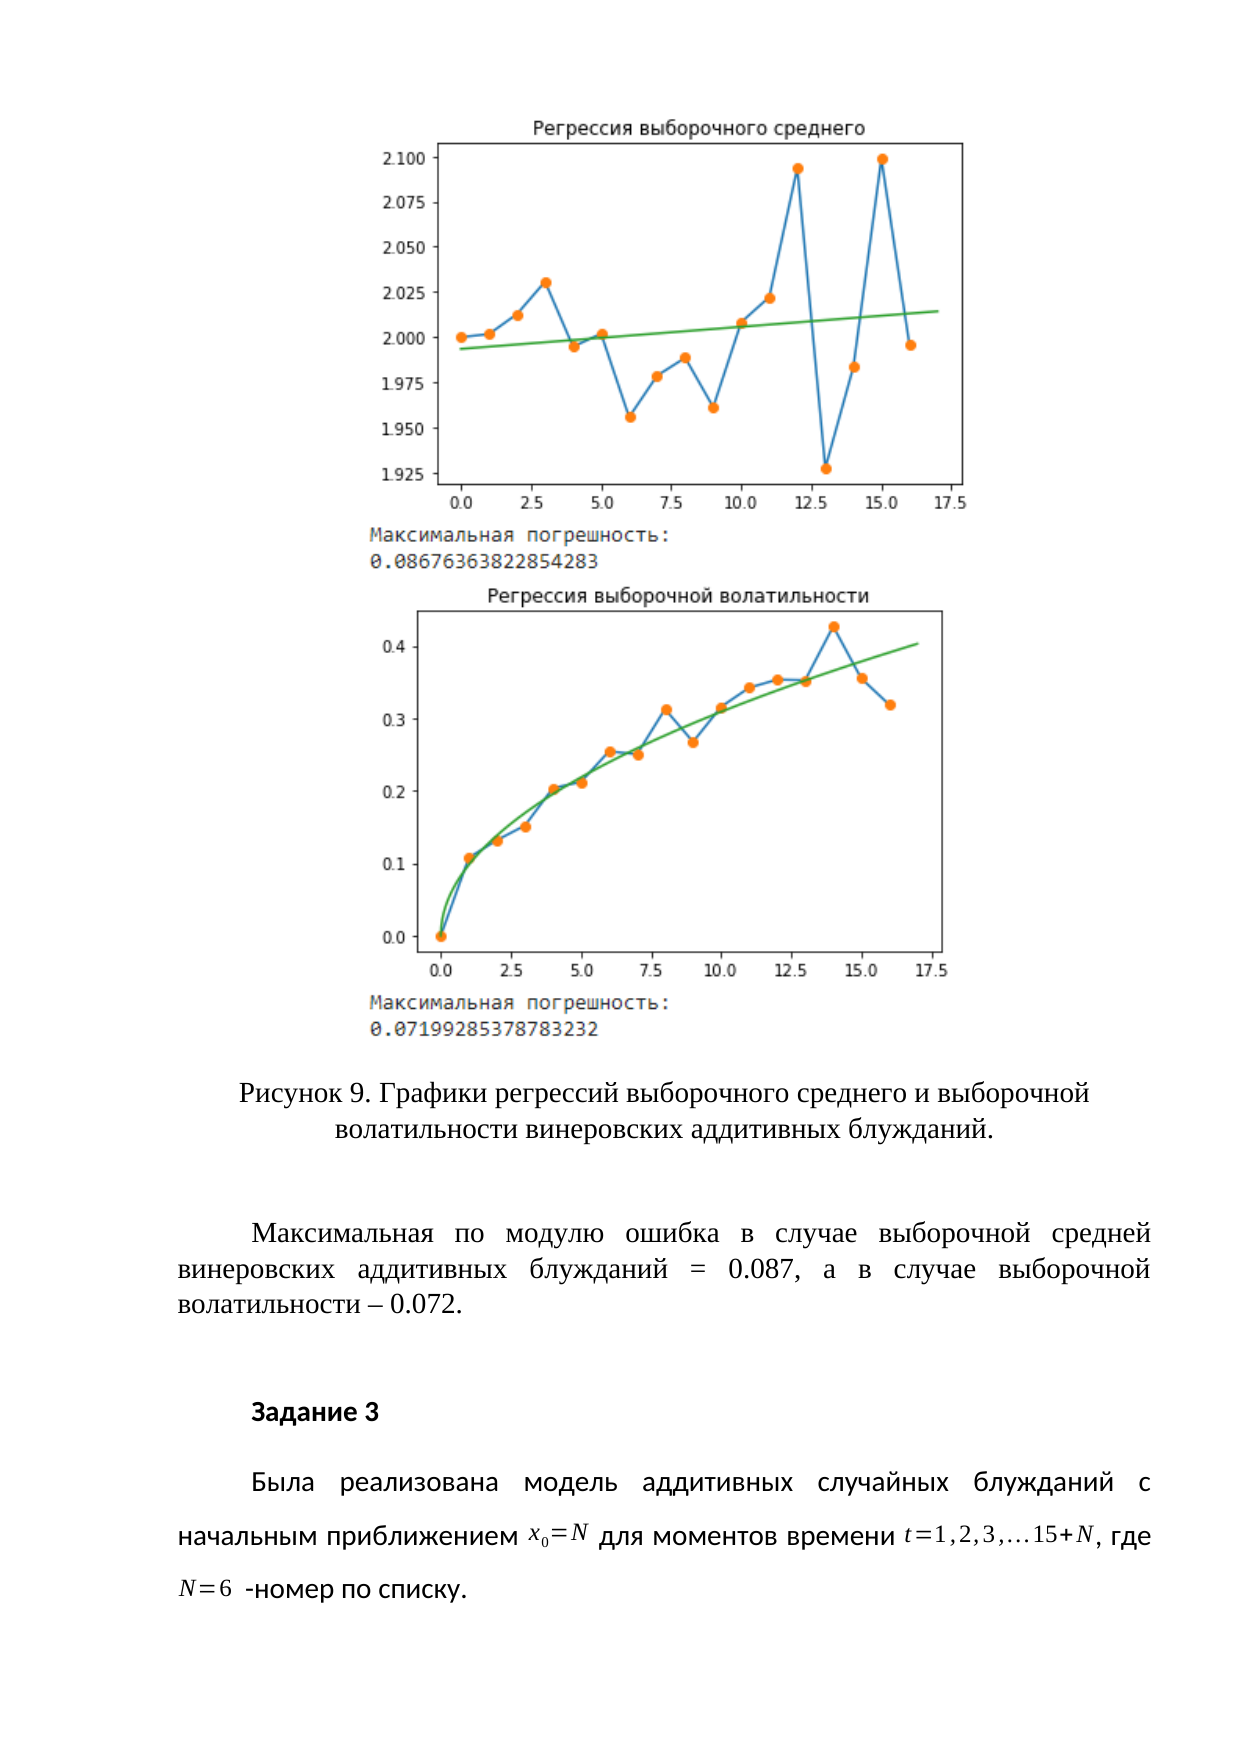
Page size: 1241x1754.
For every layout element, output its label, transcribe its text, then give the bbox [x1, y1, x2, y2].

text Рисунок 9. Графики регрессий выборочного среднего и выборочной волатильности винеровских аддитивных блужданий. [177, 1076, 1152, 1145]
text Задание 3 [177, 1393, 1152, 1429]
text Была реализована модель аддитивных случайных блужданий с начальным приближением для моментов времени , где -номер по списку. [177, 1463, 1152, 1606]
picture [306, 118, 1023, 1058]
text Максимальная по модулю ошибка в случае выборочной средней винеровских аддитивных блужданий = 0.087, а в случае выборочной волатильности – 0.072. [177, 1216, 1152, 1320]
